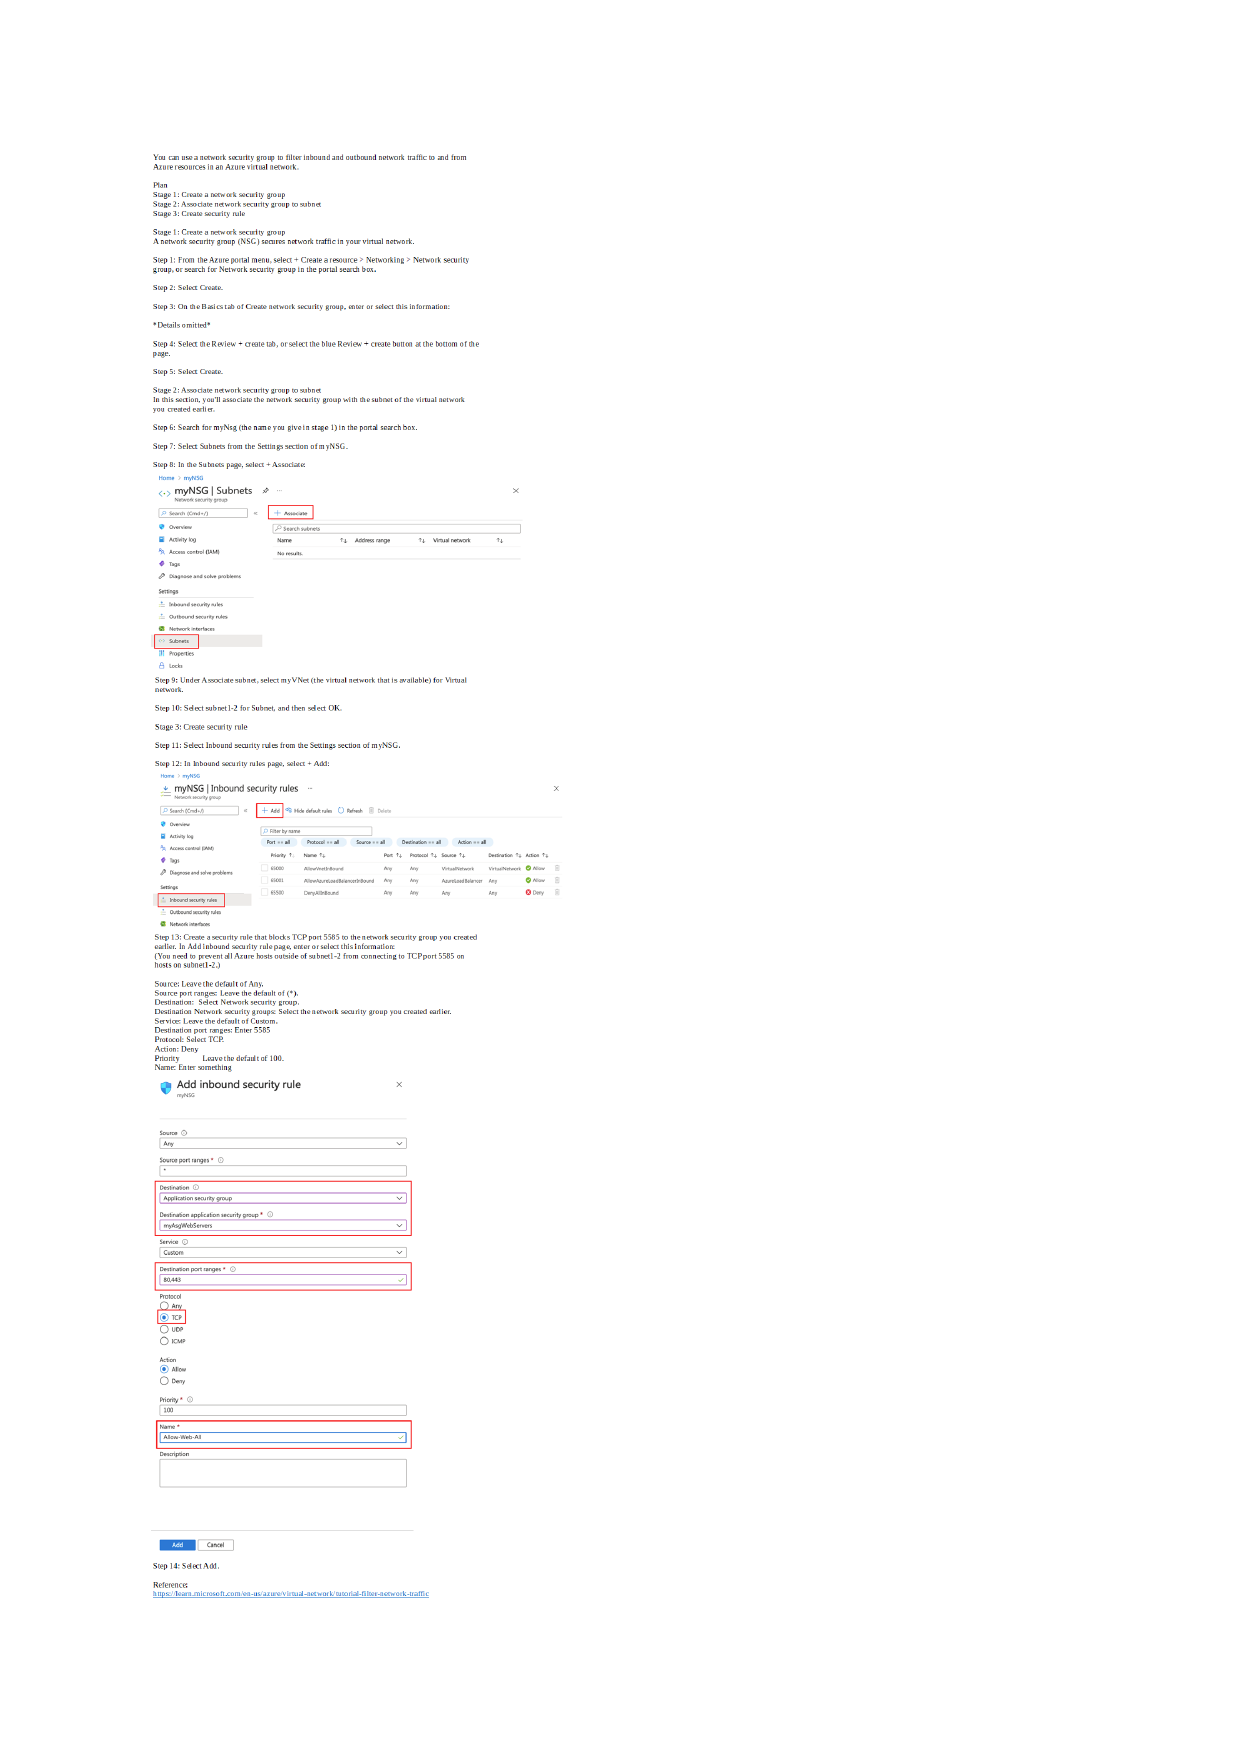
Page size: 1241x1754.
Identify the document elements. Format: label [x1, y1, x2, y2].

picture [147, 147, 574, 1607]
